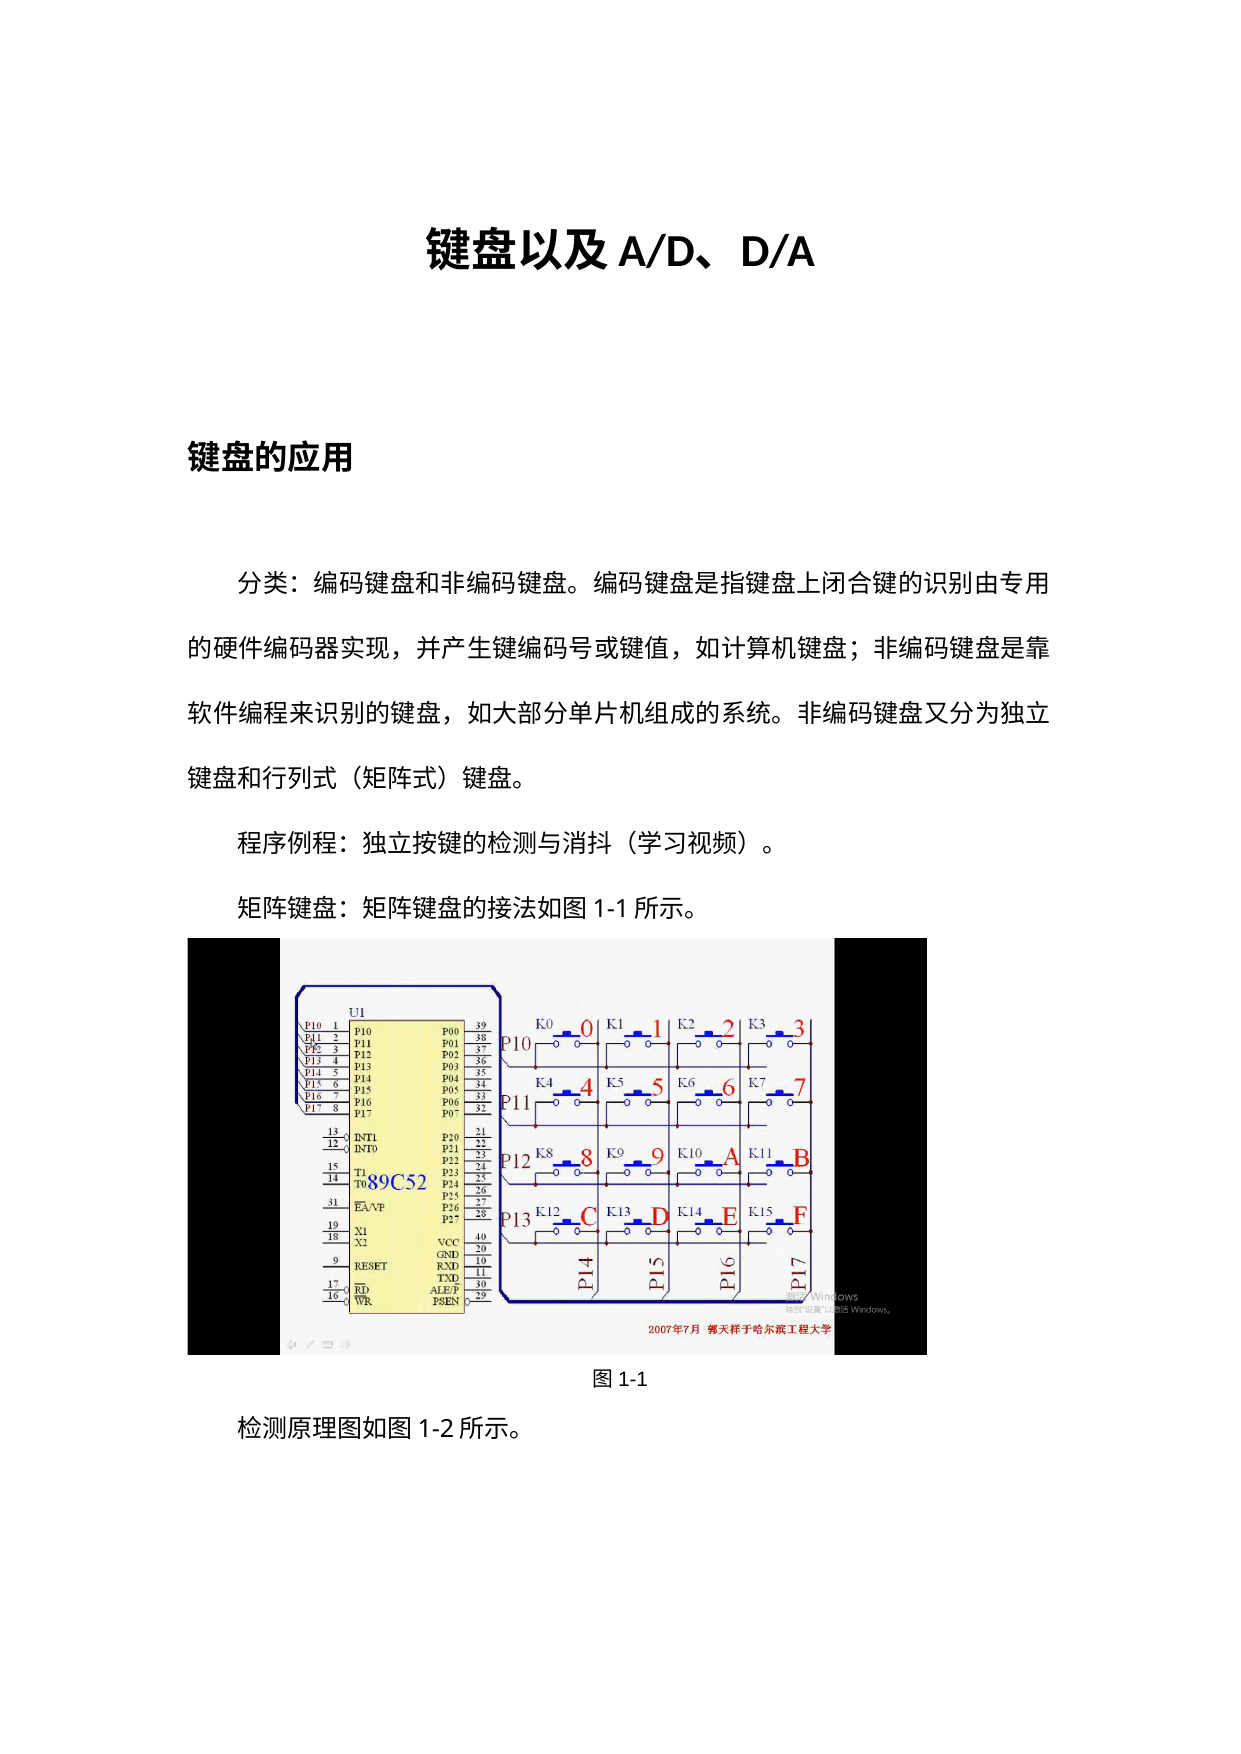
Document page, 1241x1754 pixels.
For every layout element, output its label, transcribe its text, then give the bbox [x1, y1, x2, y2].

text 程序例程：独立按键的检测与消抖（学习视频）。 [187, 809, 1053, 874]
text 分类：编码键盘和非编码键盘。编码键盘是指键盘上闭合键的识别由专用的硬件编码器实现，并产生键编码号或键值，如计算机键盘；非编码键盘是靠软件编程来识别的键盘，如大部分单片机组成的系统。非编码键盘又分为独立键盘和行列式（矩阵式）键盘。 [187, 549, 1053, 809]
subtitle 键盘以及A/D、D/A [187, 197, 1053, 295]
text 图 1-1 [187, 1361, 1053, 1394]
text 矩阵键盘：矩阵键盘的接法如图1-1所示。 [187, 874, 1053, 939]
picture [187, 938, 927, 1355]
text 检测原理图如图1-2所示。 [187, 1394, 1053, 1459]
subtitle 键盘的应用 [187, 422, 1053, 487]
